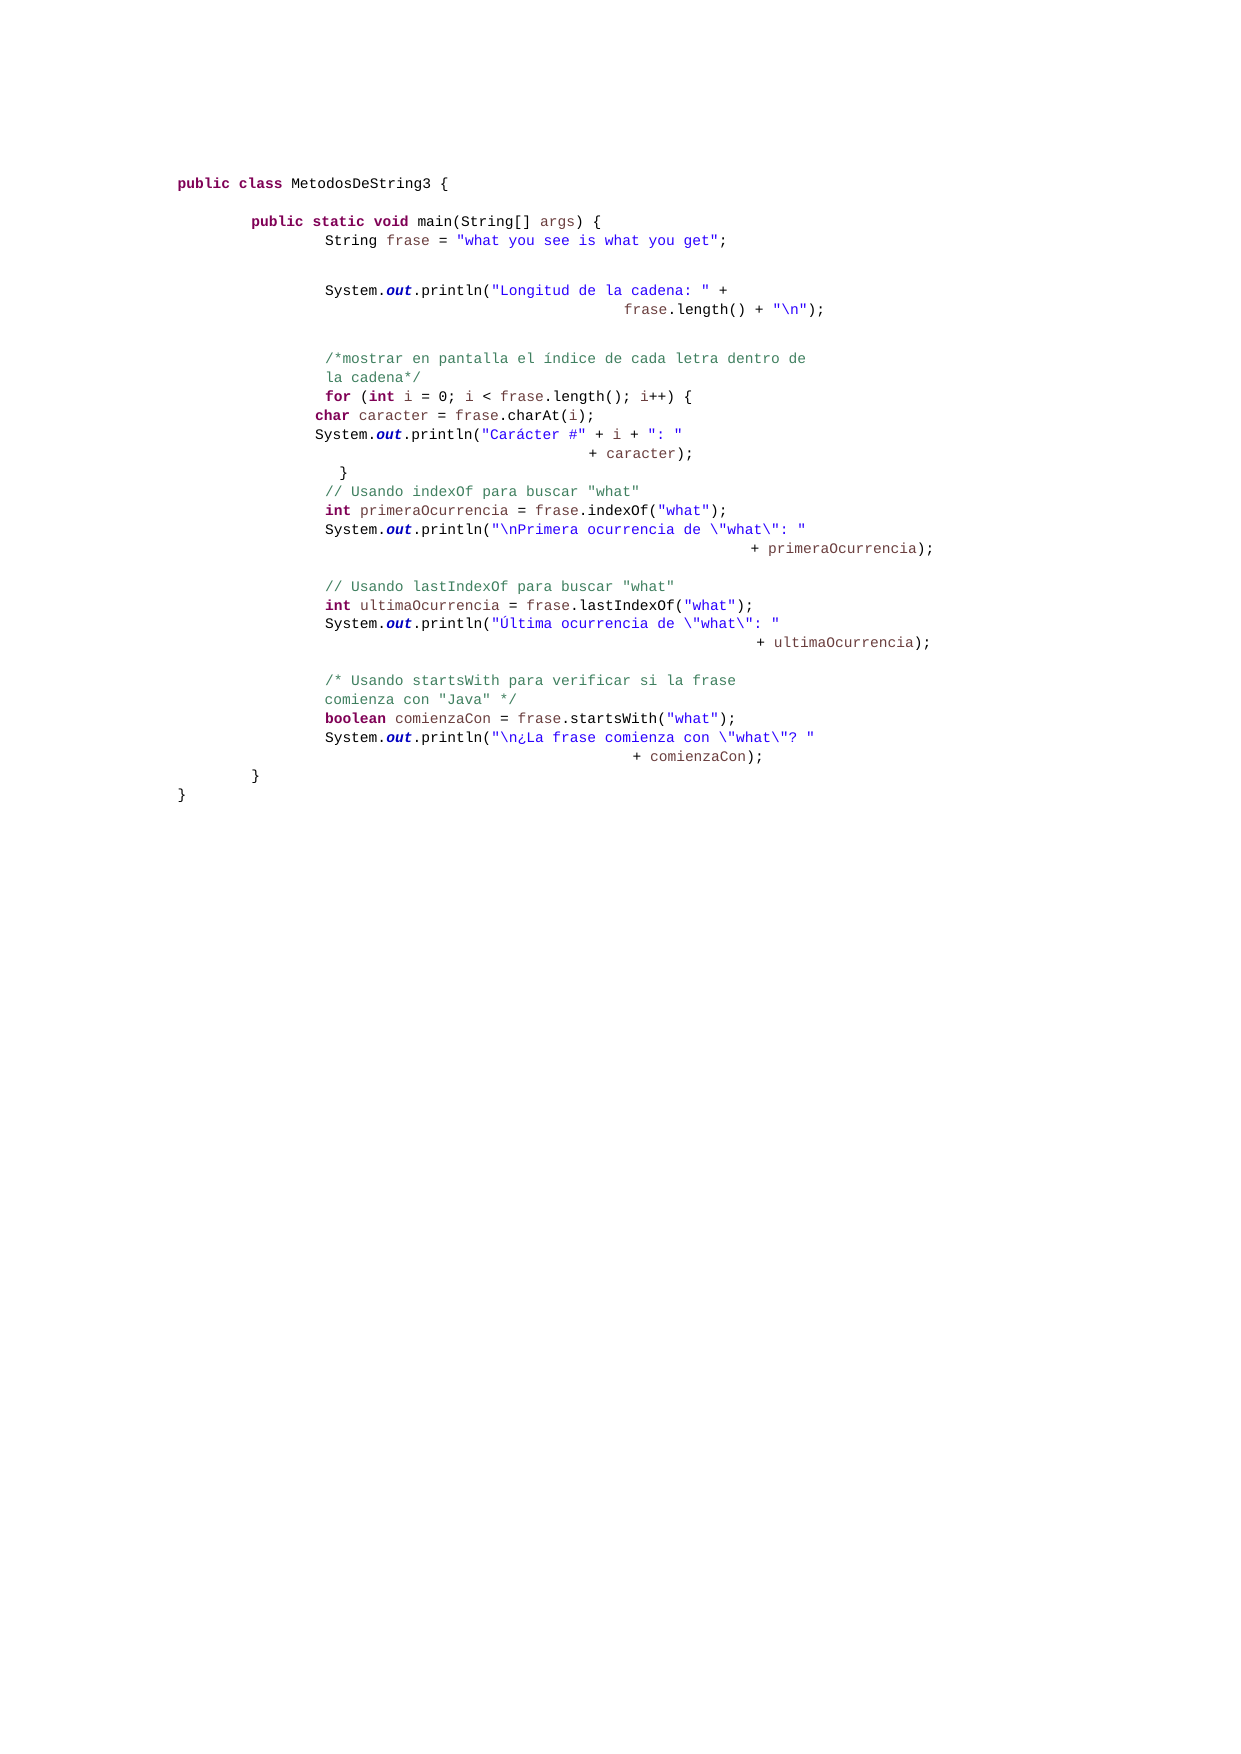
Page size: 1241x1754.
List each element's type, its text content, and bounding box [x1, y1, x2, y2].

text + comienzaCon); [623, 749, 1063, 766]
text } [269, 465, 1063, 482]
text comienza con "Java" */ [254, 693, 1063, 709]
text // Usando indexOf para buscar "what" [177, 484, 1063, 501]
text public class MetodosDeString3 { [177, 177, 1063, 193]
text System.out.println("\n¿La frase comienza con \"what\"? " [177, 731, 1063, 747]
text } [177, 768, 1063, 785]
text } [177, 787, 1063, 804]
text /* Usando startsWith para verificar si la frase [177, 674, 1063, 690]
text // Usando lastIndexOf para buscar "what" [177, 579, 1063, 595]
text la cadena*/ [177, 370, 1063, 387]
text + ultimaOcurrencia); [756, 636, 1063, 652]
text int ultimaOcurrencia = frase.lastIndexOf("what"); [177, 598, 1063, 614]
text System.out.println("Última ocurrencia de \"what\": " [177, 617, 1063, 633]
text System.out.println("Longitud de la cadena: " + [177, 283, 1063, 299]
text System.out.println("Carácter #" + i + ": " [210, 427, 1063, 444]
text + caracter); [177, 446, 1063, 463]
text System.out.println("\nPrimera ocurrencia de \"what\": " [177, 522, 1063, 538]
text /*mostrar en pantalla el índice de cada letra dentro de [177, 351, 1063, 368]
text boolean comienzaCon = frase.startsWith("what"); [177, 712, 1063, 728]
text frase.length() + "\n"); [623, 302, 1063, 318]
text char caracter = frase.charAt(i); [210, 408, 1063, 425]
text int primeraOcurrencia = frase.indexOf("what"); [177, 503, 1063, 519]
text String frase = "what you see is what you get"; [177, 234, 1063, 250]
text for (int i = 0; i < frase.length(); i++) { [177, 389, 1063, 406]
text public static void main(String[] args) { [177, 215, 1063, 231]
text + primeraOcurrencia); [742, 541, 1063, 557]
